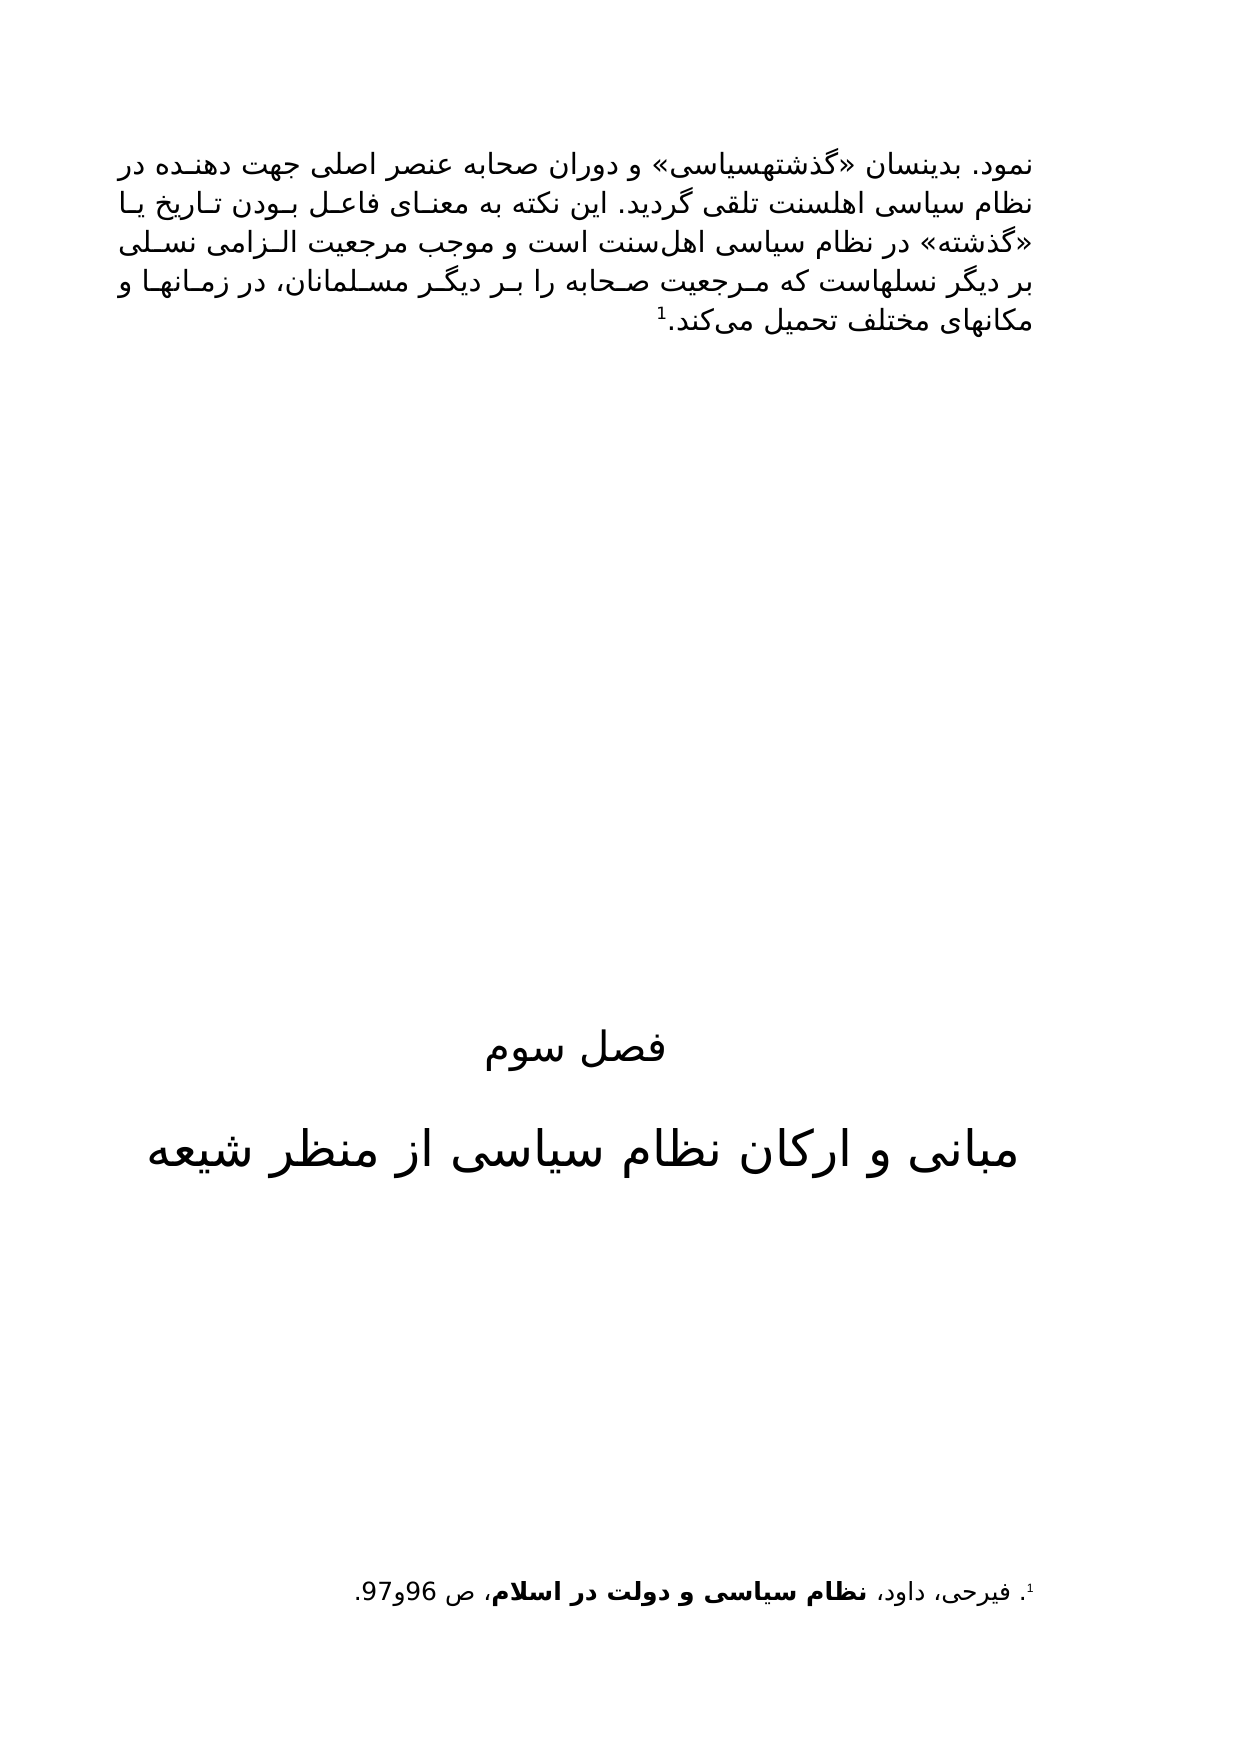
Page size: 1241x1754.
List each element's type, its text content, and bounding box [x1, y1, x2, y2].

subtitle مبانی و ارکان نظام سیاسی از منظر شیعه [118, 1120, 1033, 1178]
subtitle فصل سوم [118, 1022, 1033, 1071]
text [118, 148, 1033, 337]
